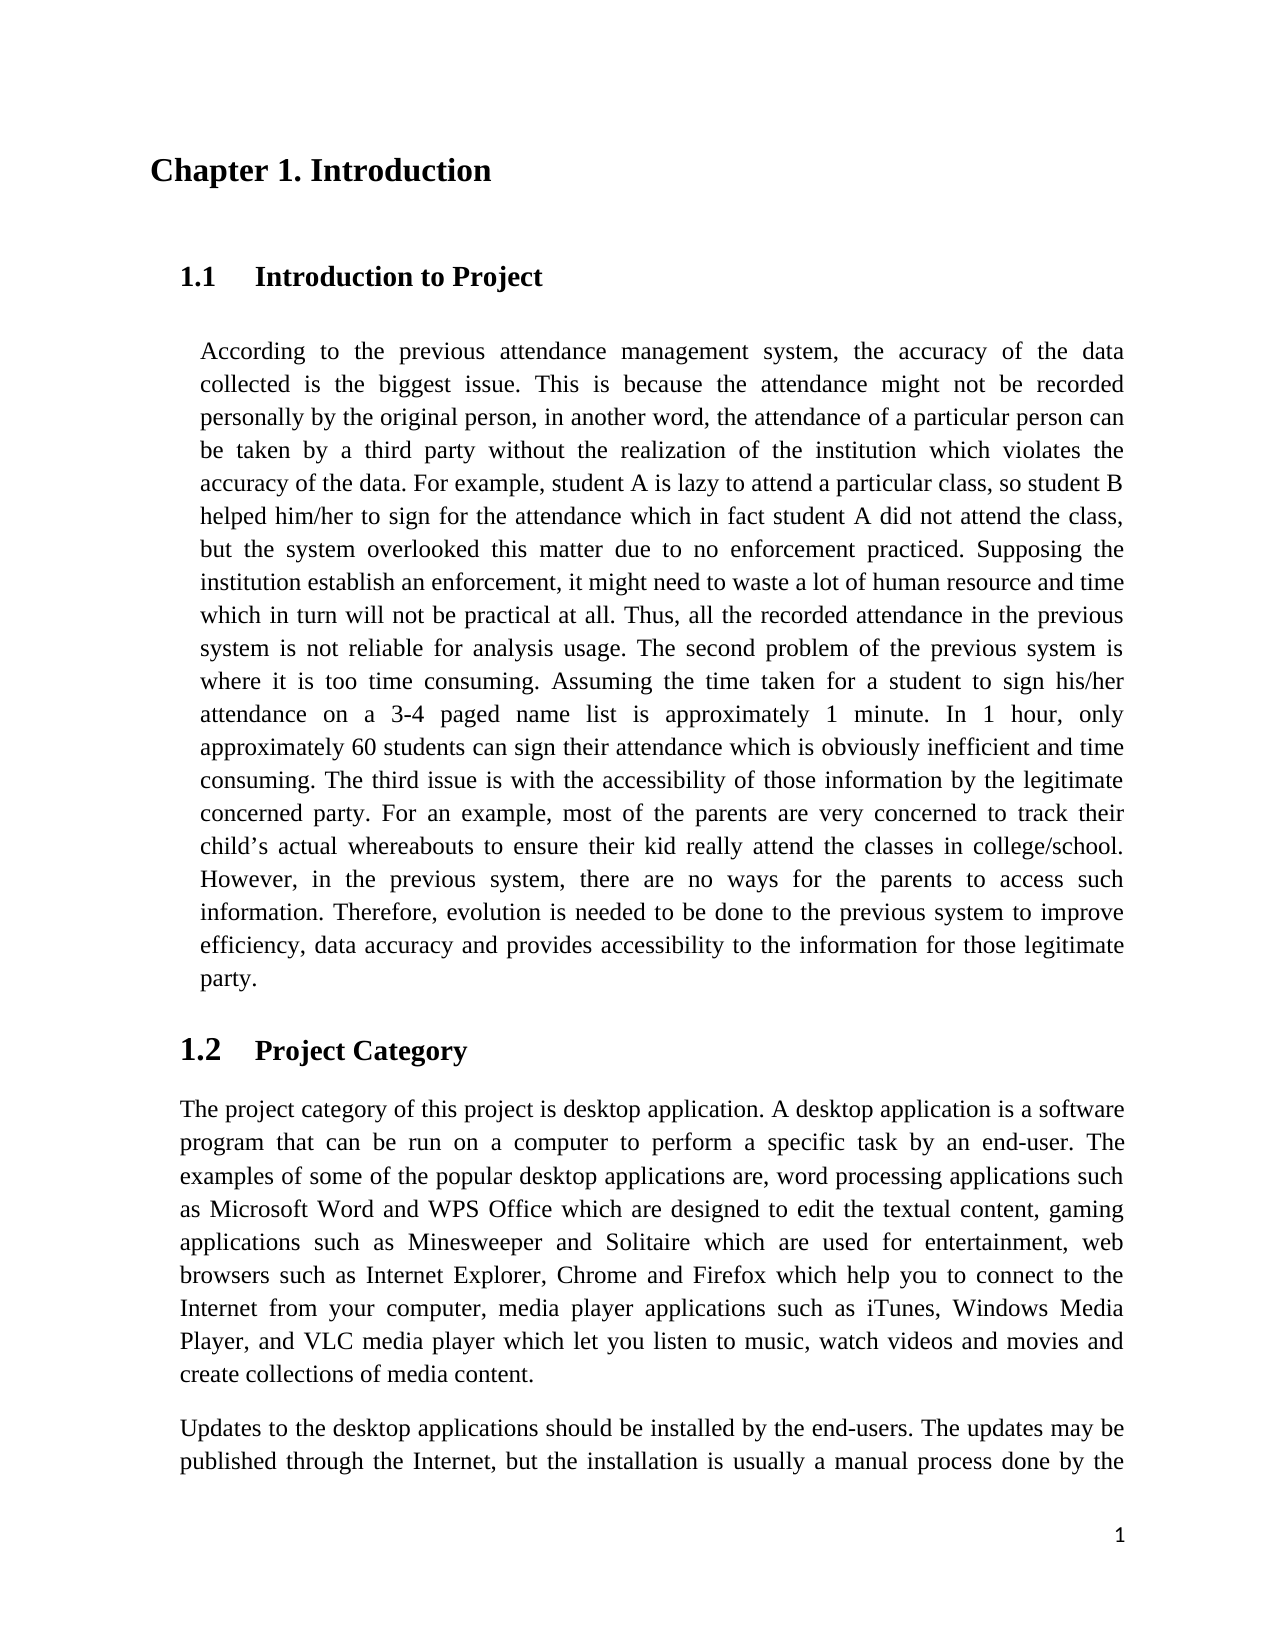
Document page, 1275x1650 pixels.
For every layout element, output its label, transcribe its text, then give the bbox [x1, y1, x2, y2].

text Chapter 1. Introduction [150, 150, 1125, 188]
text The project category of this project is desktop application. A desktop application is a software program that can be run on a computer to perform a specific task by an end-user. The examples of some of the popular desktop applications are, word processing applications such as Microsoft Word and WPS Office which are designed to edit the textual content, gaming applications such as Minesweeper and Solitaire which are used for entertainment, web browsers such as Internet Explorer, Chrome and Firefox which help you to connect to the Internet from your computer, media player applications such as iTunes, Windows Media Player, and VLC media player which let you listen to music, watch videos and movies and create collections of media content. [179, 1094, 1125, 1388]
list According to the previous attendance management system, the accuracy of the data collected is the biggest issue. This is because the attendance might not be recorded personally by the original person, in another word, the attendance of a particular person can be taken by a third party without the realization of the institution which violates the accuracy of the data. For example, student A is lazy to attend a particular class, so student B helped him/her to sign for the attendance which in fact student A did not attend the class, but the system overlooked this matter due to no enforcement practiced. Supposing the institution establish an enforcement, it might need to waste a lot of human resource and time which in turn will not be practical at all. Thus, all the recorded attendance in the previous system is not reliable for analysis usage. The second problem of the previous system is where it is too time consuming. Assuming the time taken for a student to sign his/her attendance on a 3-4 paged name list is approximately 1 minute. In 1 hour, only approximately 60 students can sign their attendance which is obviously inefficient and time consuming. The third issue is with the accessibility of those information by the legitimate concerned party. For an example, most of the parents are very concerned to track their child’s actual whereabouts to ensure their kid really attend the classes in college/school. However, in the previous system, there are no ways for the parents to access such information. Therefore, evolution is needed to be done to the previous system to improve efficiency, data accuracy and provides accessibility to the information for those legitimate party. [200, 336, 1125, 992]
list Introduction to Project [179, 259, 1125, 292]
list Project Category [179, 1029, 1125, 1068]
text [179, 1413, 1125, 1474]
